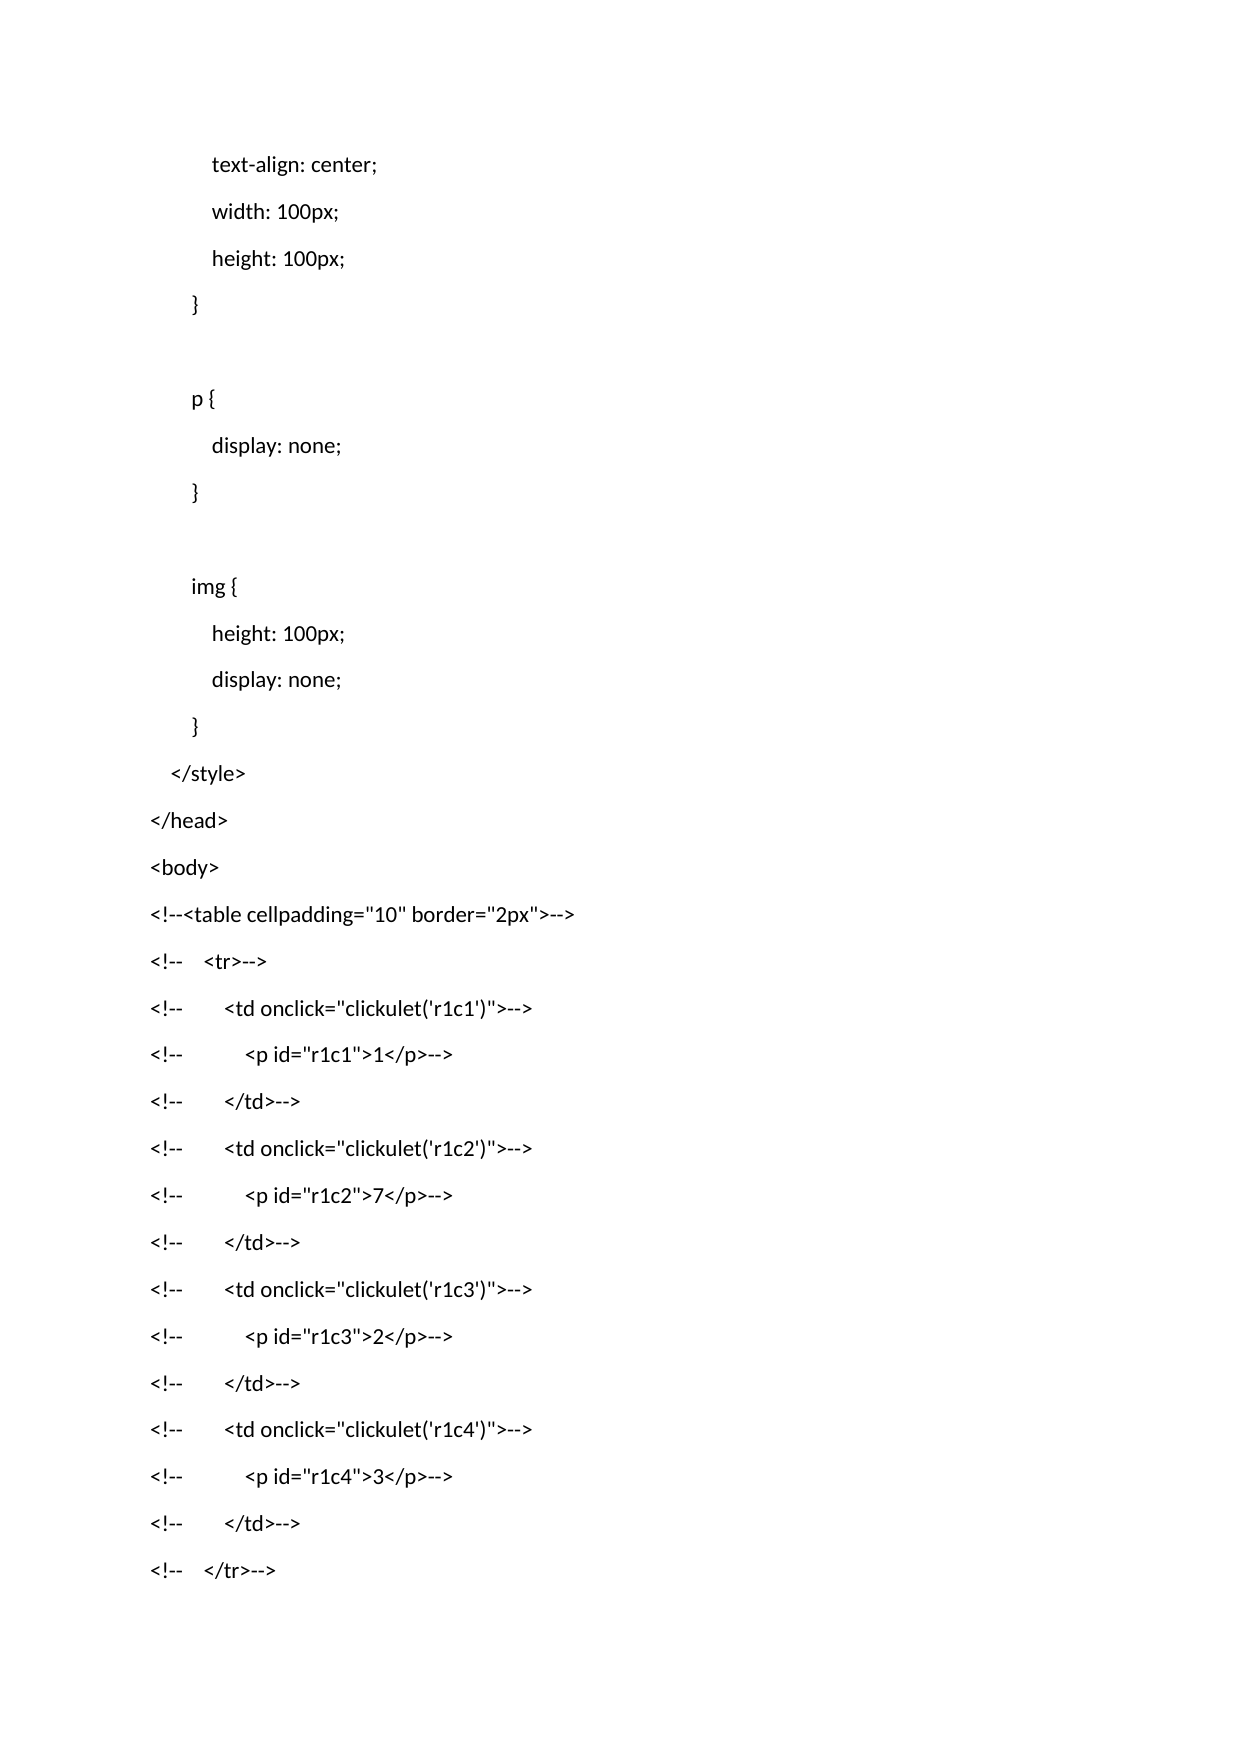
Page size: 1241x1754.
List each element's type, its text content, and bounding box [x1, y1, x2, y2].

text <body> [150, 853, 1090, 881]
text } [150, 478, 1090, 506]
text height: 100px; [150, 244, 1090, 272]
text <!--<table cellpadding="10" border="2px">--> [150, 900, 1090, 928]
text <!-- <td onclick="clickulet('r1c4')">--> [150, 1416, 1090, 1444]
text <!-- </td>--> [150, 1509, 1090, 1537]
text } [150, 291, 1090, 319]
text img { [150, 572, 1090, 600]
text <!-- <p id="r1c2">7</p>--> [150, 1181, 1090, 1209]
text display: none; [150, 666, 1090, 694]
text <!-- </td>--> [150, 1087, 1090, 1116]
text <!-- <p id="r1c3">2</p>--> [150, 1322, 1090, 1350]
text <!-- <p id="r1c1">1</p>--> [150, 1041, 1090, 1069]
text text-align: center; [150, 150, 1090, 178]
text display: none; [150, 431, 1090, 459]
text <!-- </tr>--> [150, 1556, 1090, 1584]
text width: 100px; [150, 197, 1090, 225]
text height: 100px; [150, 619, 1090, 647]
text </style> [150, 759, 1090, 787]
text <!-- </td>--> [150, 1228, 1090, 1256]
text p { [150, 384, 1090, 412]
text <!-- <td onclick="clickulet('r1c2')">--> [150, 1134, 1090, 1162]
text </head> [150, 806, 1090, 834]
text <!-- <td onclick="clickulet('r1c1')">--> [150, 994, 1090, 1022]
text <!-- <tr>--> [150, 947, 1090, 975]
text <!-- </td>--> [150, 1369, 1090, 1397]
text <!-- <td onclick="clickulet('r1c3')">--> [150, 1275, 1090, 1303]
text <!-- <p id="r1c4">3</p>--> [150, 1462, 1090, 1491]
text } [150, 712, 1090, 741]
